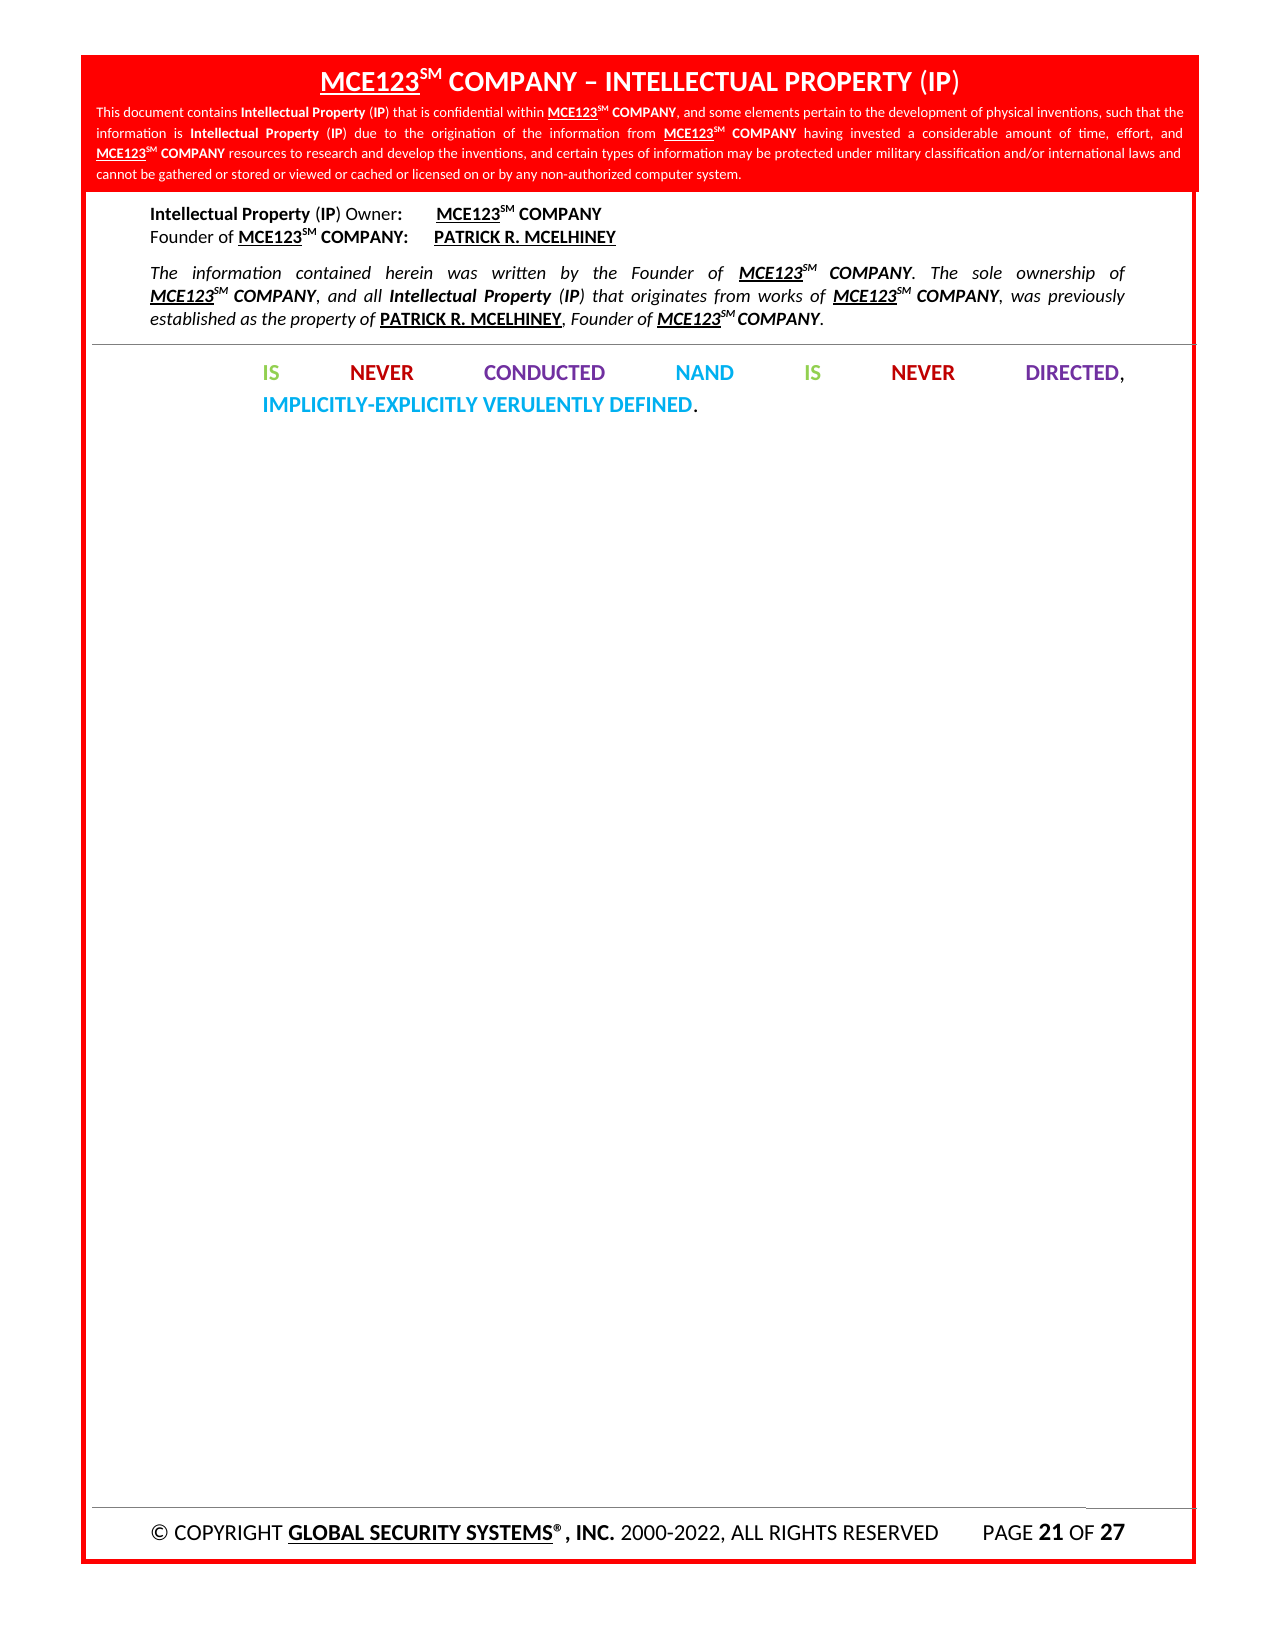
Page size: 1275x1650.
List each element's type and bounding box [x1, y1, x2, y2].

text [225, 358, 1125, 418]
